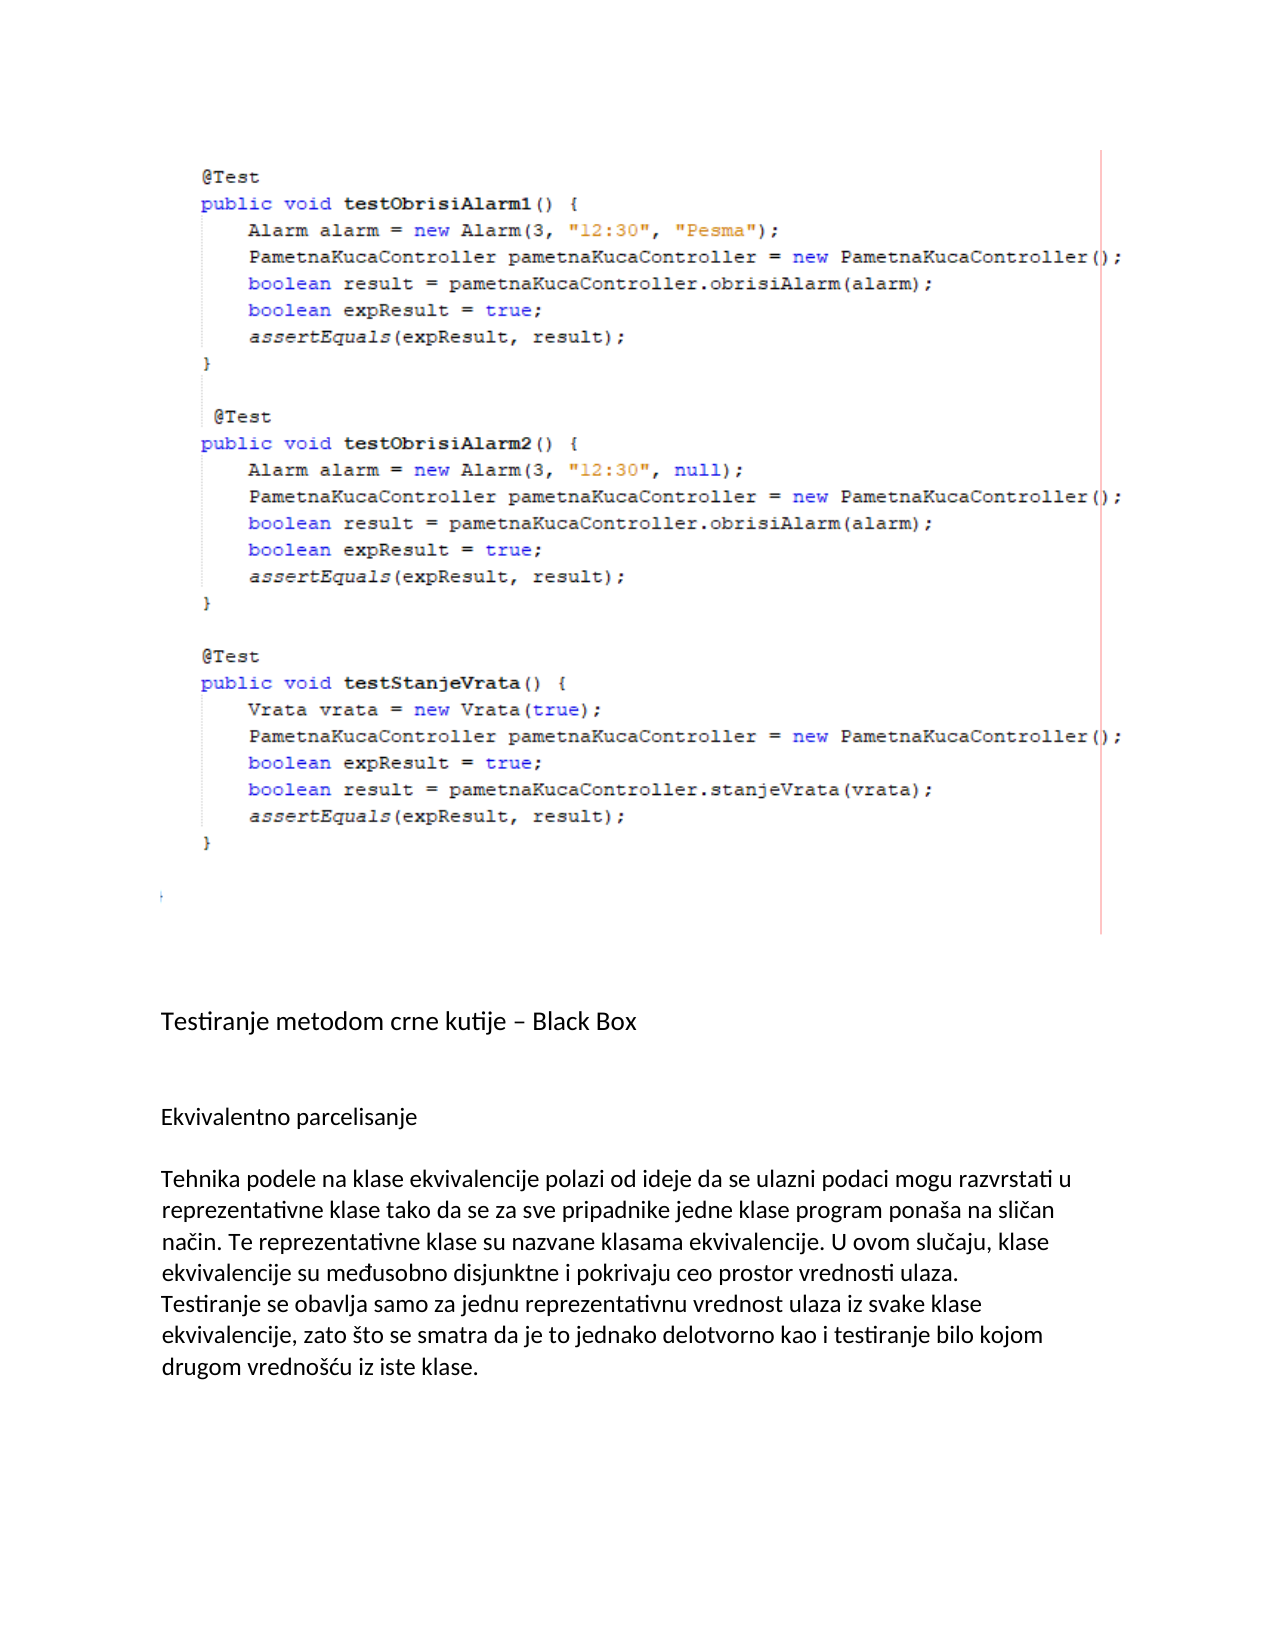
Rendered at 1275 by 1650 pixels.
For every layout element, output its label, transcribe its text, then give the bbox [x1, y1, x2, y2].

picture [160, 150, 1136, 939]
text Tehnika podele na klase ekvivalencije polazi od ideje da se ulazni podaci mogu razvrstati u reprezentativne klase tako da se za sve pripadnike jedne klase program ponaša na sličan način. Te reprezentativne klase su nazvane klasama ekvivalencije. U ovom slučaju, klase ekvivalencije su međusobno disjunktne i pokrivaju ceo prostor vrednosti ulaza. [161, 1163, 1113, 1287]
subtitle Ekvivalentno parcelisanje [161, 1101, 1113, 1132]
text Testiranje se obavlja samo za jednu reprezentativnu vrednost ulaza iz svake klase ekvivalencije, zato što se smatra da je to jednako delotvorno kao i testiranje bilo kojom drugom vrednošću iz iste klase. [161, 1288, 1113, 1382]
subtitle Testiranje metodom crne kutije – Black Box [161, 1004, 1113, 1037]
